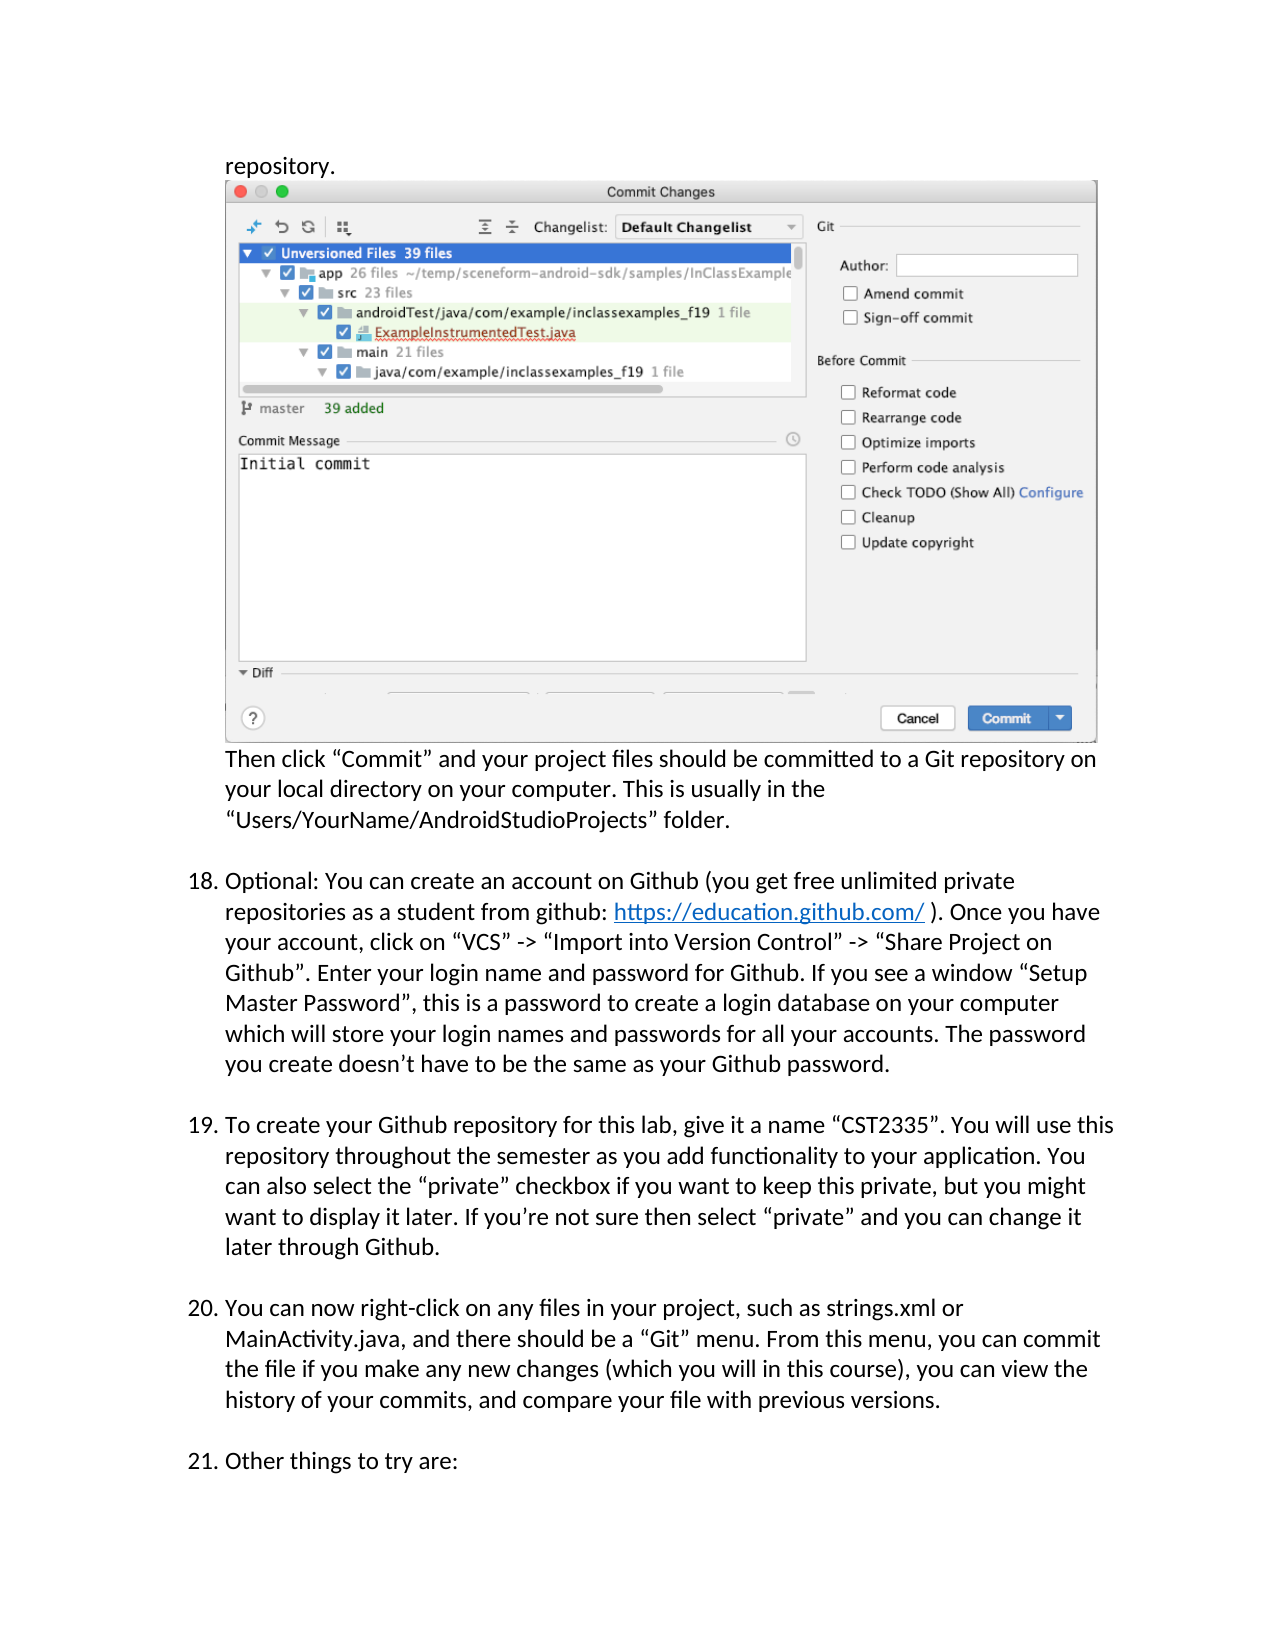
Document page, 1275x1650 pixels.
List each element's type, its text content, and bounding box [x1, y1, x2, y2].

list You can now right-click on any files in your project, such as strings.xml or MainActivity.java, and there should be a “Git” menu. From this menu, you can commit the file if you make any new changes (which you will in this course), you can view the history of your commits, and compare your file with previous versions. [187, 1292, 1125, 1414]
list To create your Github repository for this lab, give it a name “CST2335”. You will use this repository throughout the semester as you add functionality to your application. You can also select the “private” checkbox if you want to keep this private, but you might want to display it later. If you’re not sure then select “private” and you can change it later through Github. [187, 1109, 1125, 1262]
list Other things to try are: [187, 1445, 1125, 1476]
text Then click “Commit” and your project files should be committed to a Git repository on your local directory on your computer. This is usually in the “Users/YourName/AndroidStudioProjects” folder. [225, 743, 1125, 834]
picture [225, 180, 1098, 743]
list Optional: You can create an account on Github (you get free unlimited private repositories as a student from github: https://education.github.com/ ). Once you have your account, click on “VCS” -> “Import into Version Control” -> “Share Project on Github”. Enter your login name and password for Github. If you see a window “Setup Master Password”, this is a password to create a login database on your computer which will store your login names and passwords for all your accounts. The password you create doesn’t have to be the same as your Github password. [187, 865, 1125, 1079]
